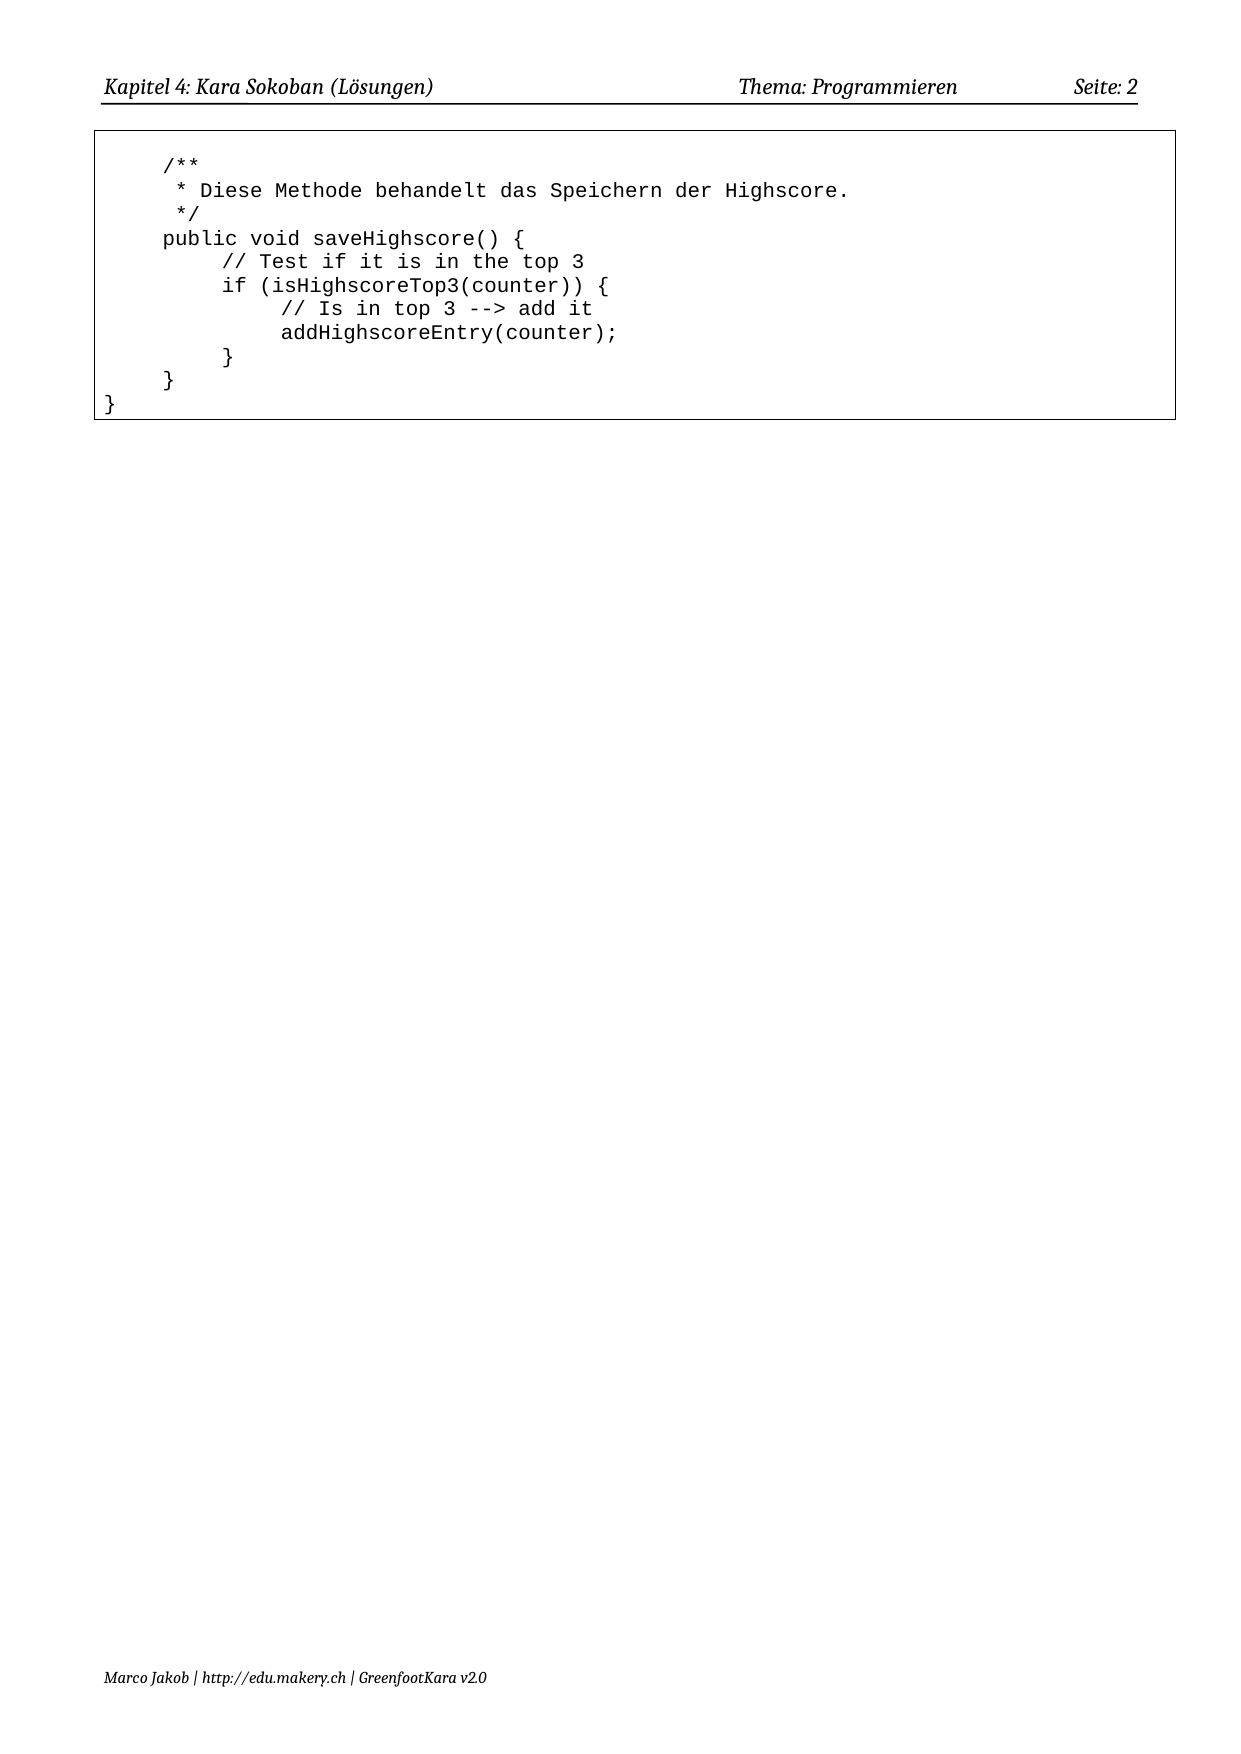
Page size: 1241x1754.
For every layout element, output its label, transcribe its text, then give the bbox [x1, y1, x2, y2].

text addHighscoreEntry(counter); [103, 322, 1167, 346]
text */ [103, 204, 1167, 227]
text } [103, 346, 1167, 369]
text /** [103, 157, 1167, 180]
text public void saveHighscore() { [103, 227, 1167, 251]
text if (isHighscoreTop3(counter)) { [103, 275, 1167, 298]
text // Is in top 3 --> add it [103, 298, 1167, 322]
text // Test if it is in the top 3 [103, 251, 1167, 275]
text } [95, 390, 1175, 419]
text * Diese Methode behandelt das Speichern der Highscore. [103, 180, 1167, 204]
text } [103, 369, 1167, 390]
